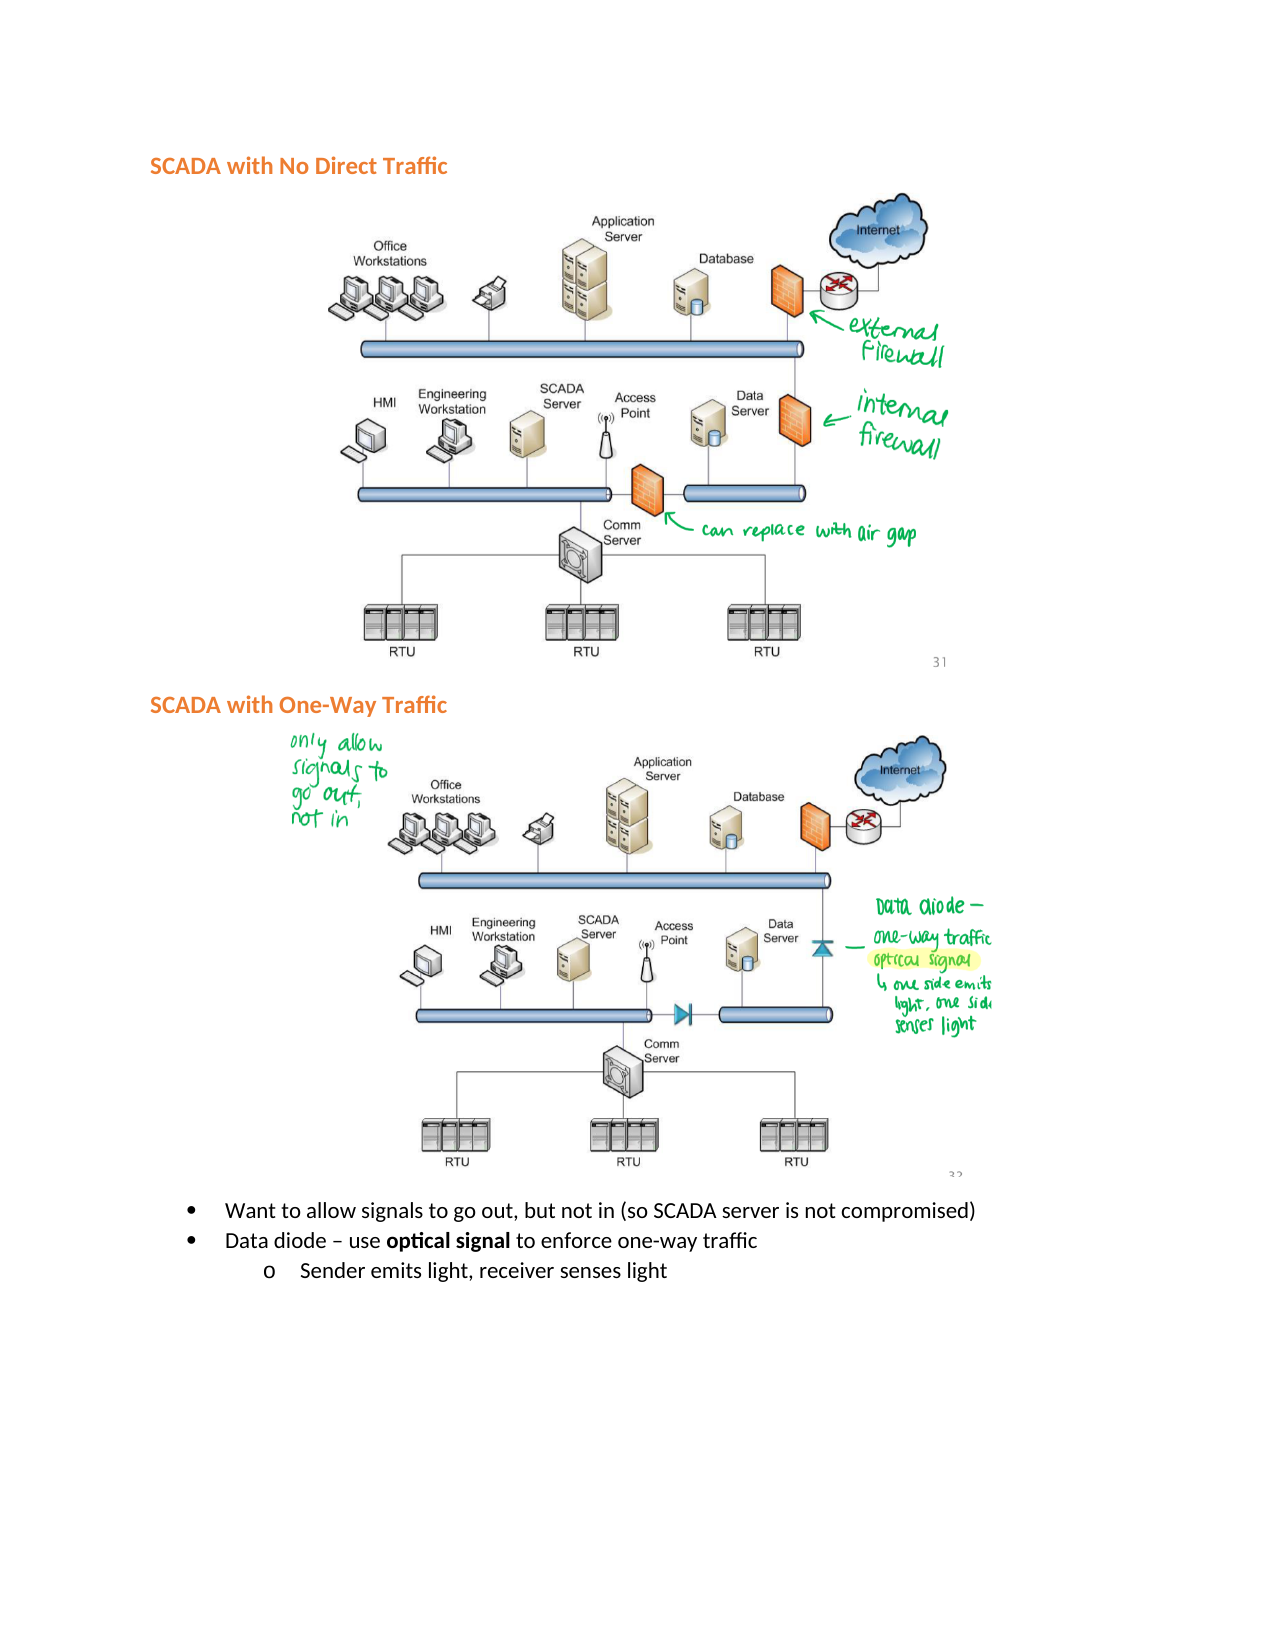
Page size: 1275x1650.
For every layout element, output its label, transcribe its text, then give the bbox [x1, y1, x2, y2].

subtitle SCADA with No Direct Traffic [150, 150, 1125, 181]
subtitle SCADA with One-Way Traffic [150, 689, 1125, 719]
picture [283, 721, 992, 1177]
list Data diode – use optical signal to enforce one-way traffic [187, 1226, 1125, 1254]
picture [321, 182, 954, 670]
list Want to allow signals to go out, but not in (so SCADA server is not compromised) [187, 1196, 1125, 1224]
list Sender emits light, receiver senses light [262, 1256, 1125, 1285]
